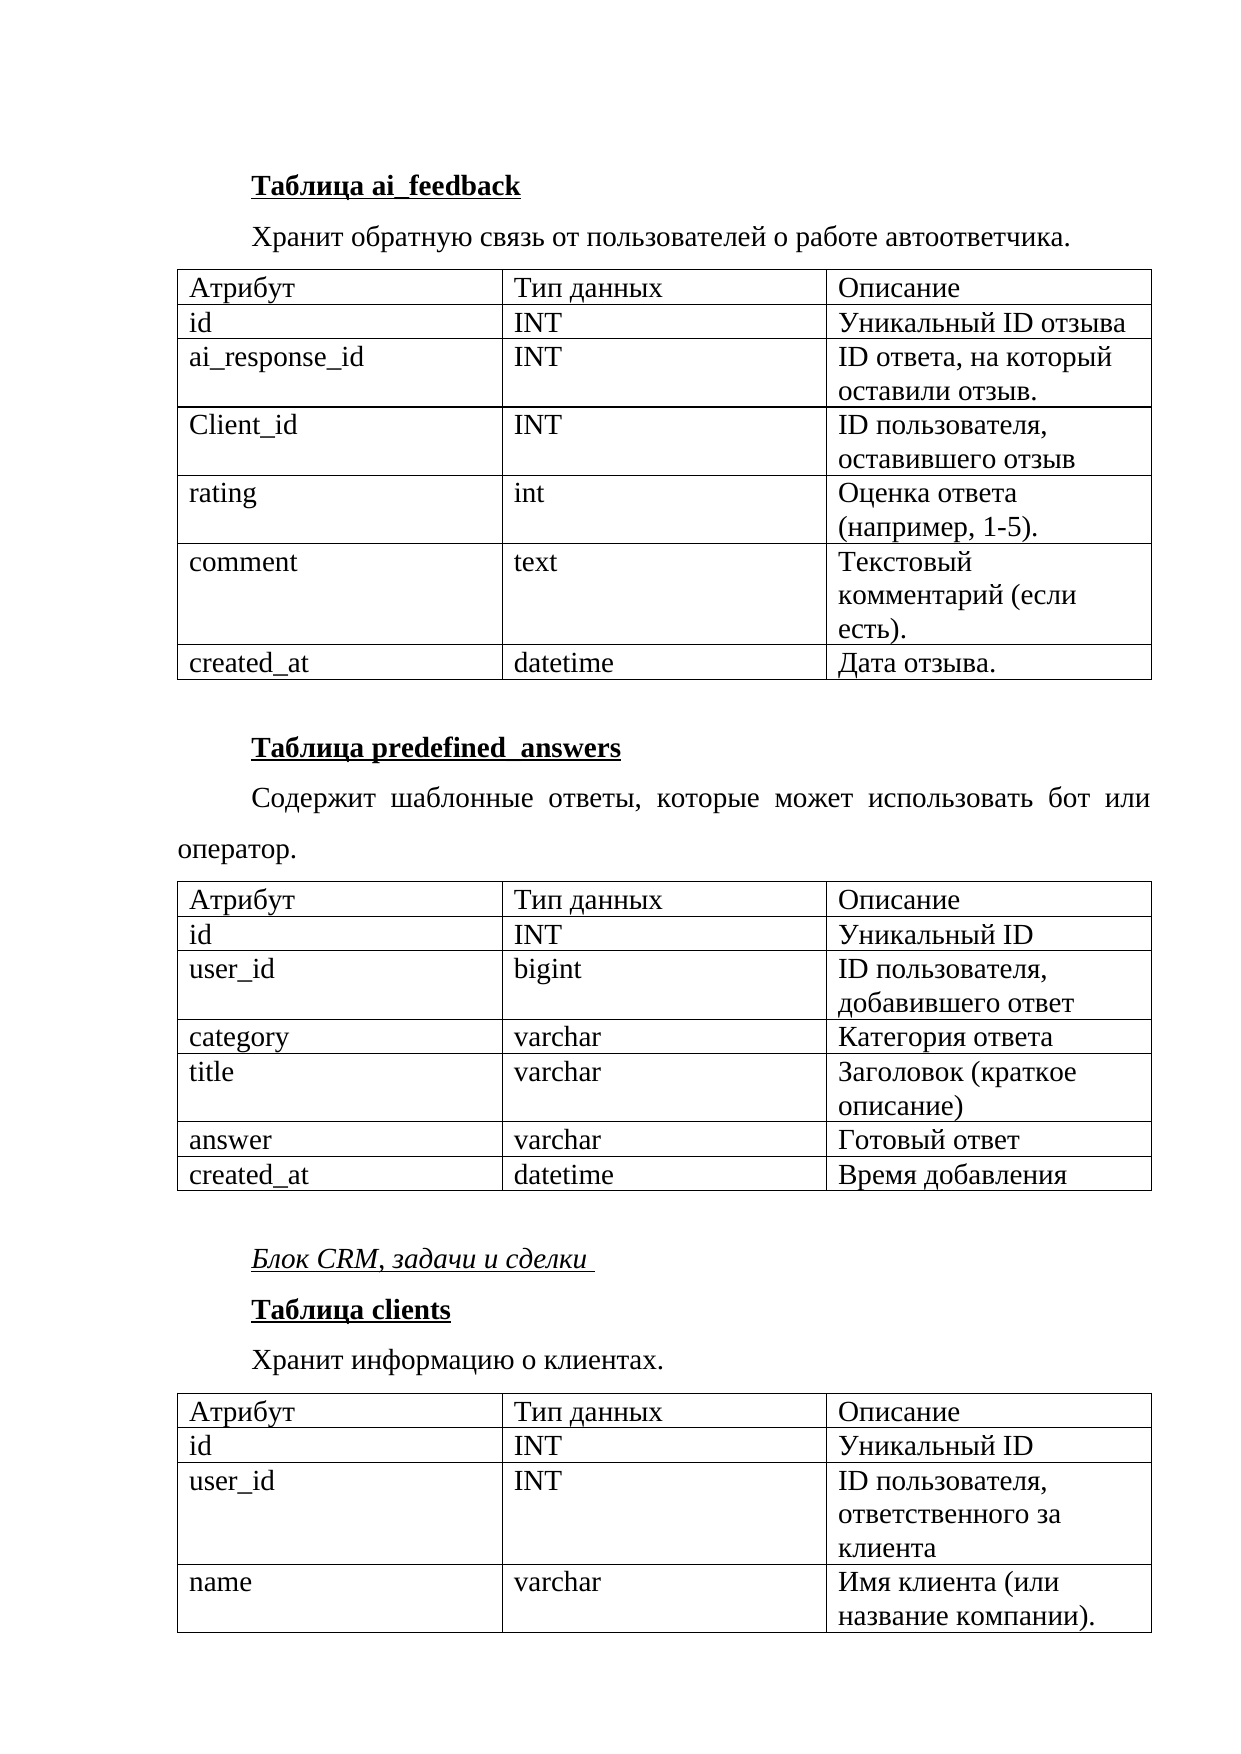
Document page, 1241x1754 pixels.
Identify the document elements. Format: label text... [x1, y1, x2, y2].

table_cell datetime [503, 645, 826, 679]
table_cell varchar [503, 1020, 826, 1053]
table_header Тип данных [503, 270, 826, 304]
table_cell ID пользователя, ответственного за клиента [827, 1463, 1151, 1563]
table_cell Уникальный ID [827, 1428, 1151, 1462]
table_cell Готовый ответ [827, 1122, 1151, 1156]
table_header Атрибут [178, 270, 502, 304]
table_cell INT [503, 1428, 826, 1462]
table_cell Время добавления [827, 1157, 1151, 1190]
table_cell Client_id [178, 408, 502, 474]
table_cell Текстовый комментарий (если есть). [827, 544, 1151, 644]
table_header Описание [827, 1394, 1151, 1427]
table_cell user_id [178, 951, 502, 1018]
table_cell varchar [503, 1054, 826, 1121]
table_cell id [178, 305, 502, 338]
table_cell INT [503, 917, 826, 950]
table_header Атрибут [178, 1394, 502, 1427]
text Таблица ai_feedback [177, 168, 1152, 202]
table_cell created_at [178, 1157, 502, 1190]
table_cell id [178, 1428, 502, 1462]
table_cell name [178, 1565, 502, 1632]
table_cell category [178, 1020, 502, 1053]
table_cell title [178, 1054, 502, 1121]
table_cell Уникальный ID отзыва [827, 305, 1151, 338]
text Содержит шаблонные ответы, которые может использовать бот или оператор. [177, 781, 1152, 864]
table_cell ID ответа, на который оставили отзыв. [827, 339, 1151, 406]
table_cell ID пользователя, оставившего отзыв [827, 408, 1151, 474]
text Блок CRM, задачи и сделки [177, 1242, 1152, 1275]
table_cell created_at [178, 645, 502, 679]
text Хранит информацию о клиентах. [177, 1342, 1152, 1376]
table_cell Оценка ответа (например, 1-5). [827, 476, 1151, 543]
table_cell int [503, 476, 826, 543]
table_cell Имя клиента (или название компании). [827, 1565, 1151, 1632]
table_cell varchar [503, 1565, 826, 1632]
table_cell ai_response_id [178, 339, 502, 406]
table_cell INT [503, 339, 826, 406]
table_cell comment [178, 544, 502, 644]
table_cell INT [503, 408, 826, 474]
table_cell rating [178, 476, 502, 543]
text Таблица predefined_answers [177, 730, 1152, 764]
table_cell bigint [503, 951, 826, 1018]
table_cell user_id [178, 1463, 502, 1563]
table_cell Уникальный ID [827, 917, 1151, 950]
table_cell answer [178, 1122, 502, 1156]
table_cell datetime [503, 1157, 826, 1190]
table_cell ID пользователя, добавившего ответ [827, 951, 1151, 1018]
table_header Тип данных [503, 882, 826, 916]
text Хранит обратную связь от пользователей о работе автоответчика. [177, 219, 1152, 252]
table_cell varchar [503, 1122, 826, 1156]
table_header Описание [827, 270, 1151, 304]
table_header Описание [827, 882, 1151, 916]
table_header Атрибут [178, 882, 502, 916]
table_header Тип данных [503, 1394, 826, 1427]
table_cell Категория ответа [827, 1020, 1151, 1053]
table_cell INT [503, 1463, 826, 1563]
table_cell id [178, 917, 502, 950]
table_cell Заголовок (краткое описание) [827, 1054, 1151, 1121]
table_cell text [503, 544, 826, 644]
table_cell INT [503, 305, 826, 338]
text Таблица clients [177, 1292, 1152, 1326]
table_cell Дата отзыва. [827, 645, 1151, 679]
